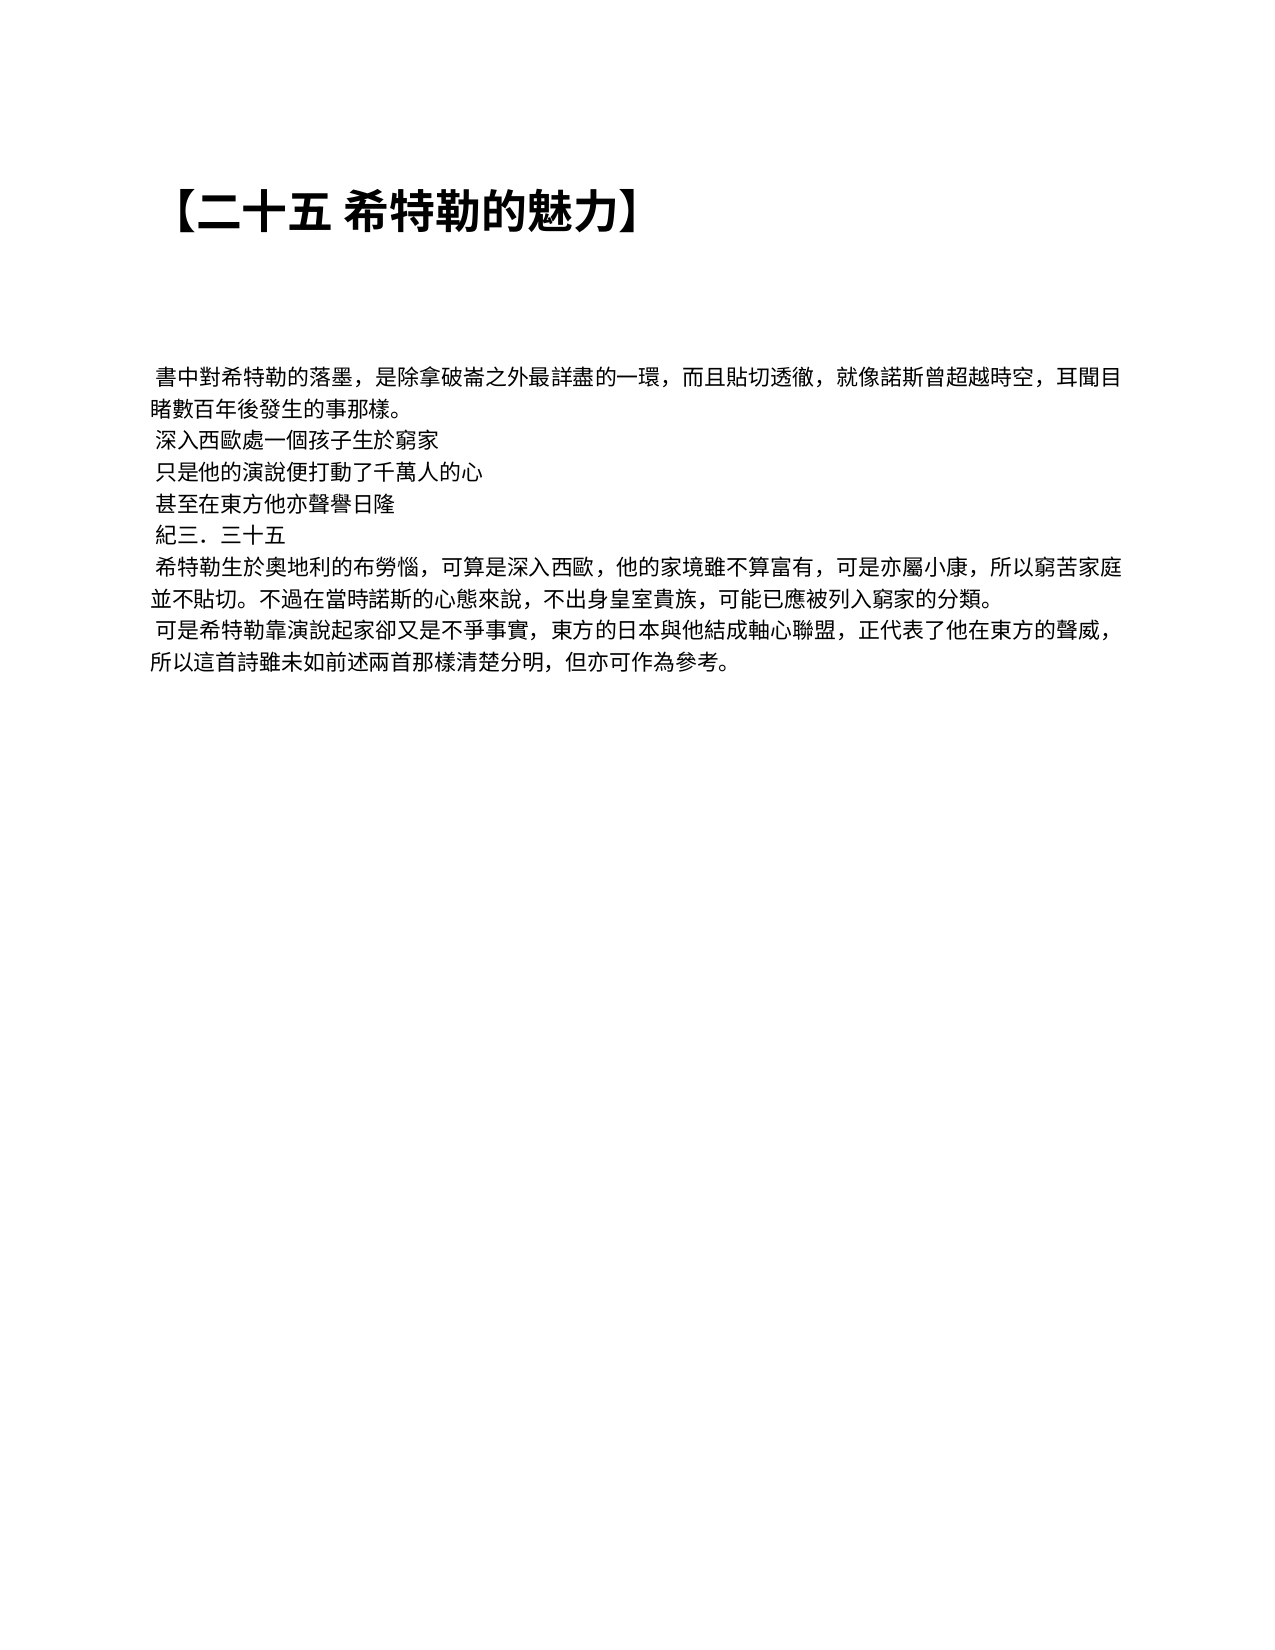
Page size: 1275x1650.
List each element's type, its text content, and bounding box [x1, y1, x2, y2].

text 甚至在東方他亦聲譽日隆 [150, 487, 1125, 518]
text 只是他的演說便打動了千萬人的心 [150, 455, 1125, 487]
text 可是希特勒靠演說起家卻又是不爭事實，東方的日本與他結成軸心聯盟，正代表了他在東方的聲威，所以這首詩雖未如前述兩首那樣清楚分明，但亦可作為參考。 [150, 613, 1125, 677]
text 深入西歐處一個孩子生於窮家 [150, 423, 1125, 455]
text 書中對希特勒的落墨，是除拿破崙之外最詳盡的一環，而且貼切透徹，就像諾斯曾超越時空，耳聞目睹數百年後發生的事那樣。 [150, 360, 1125, 423]
text 希特勒生於奧地利的布勞惱，可算是深入西歐，他的家境雖不算富有，可是亦屬小康，所以窮苦家庭並不貼切。不過在當時諾斯的心態來說，不出身皇室貴族，可能已應被列入窮家的分類。 [150, 550, 1125, 613]
text 紀三．三十五 [150, 518, 1125, 550]
subtitle 【二十五 希特勒的魅力】 [150, 175, 1125, 241]
